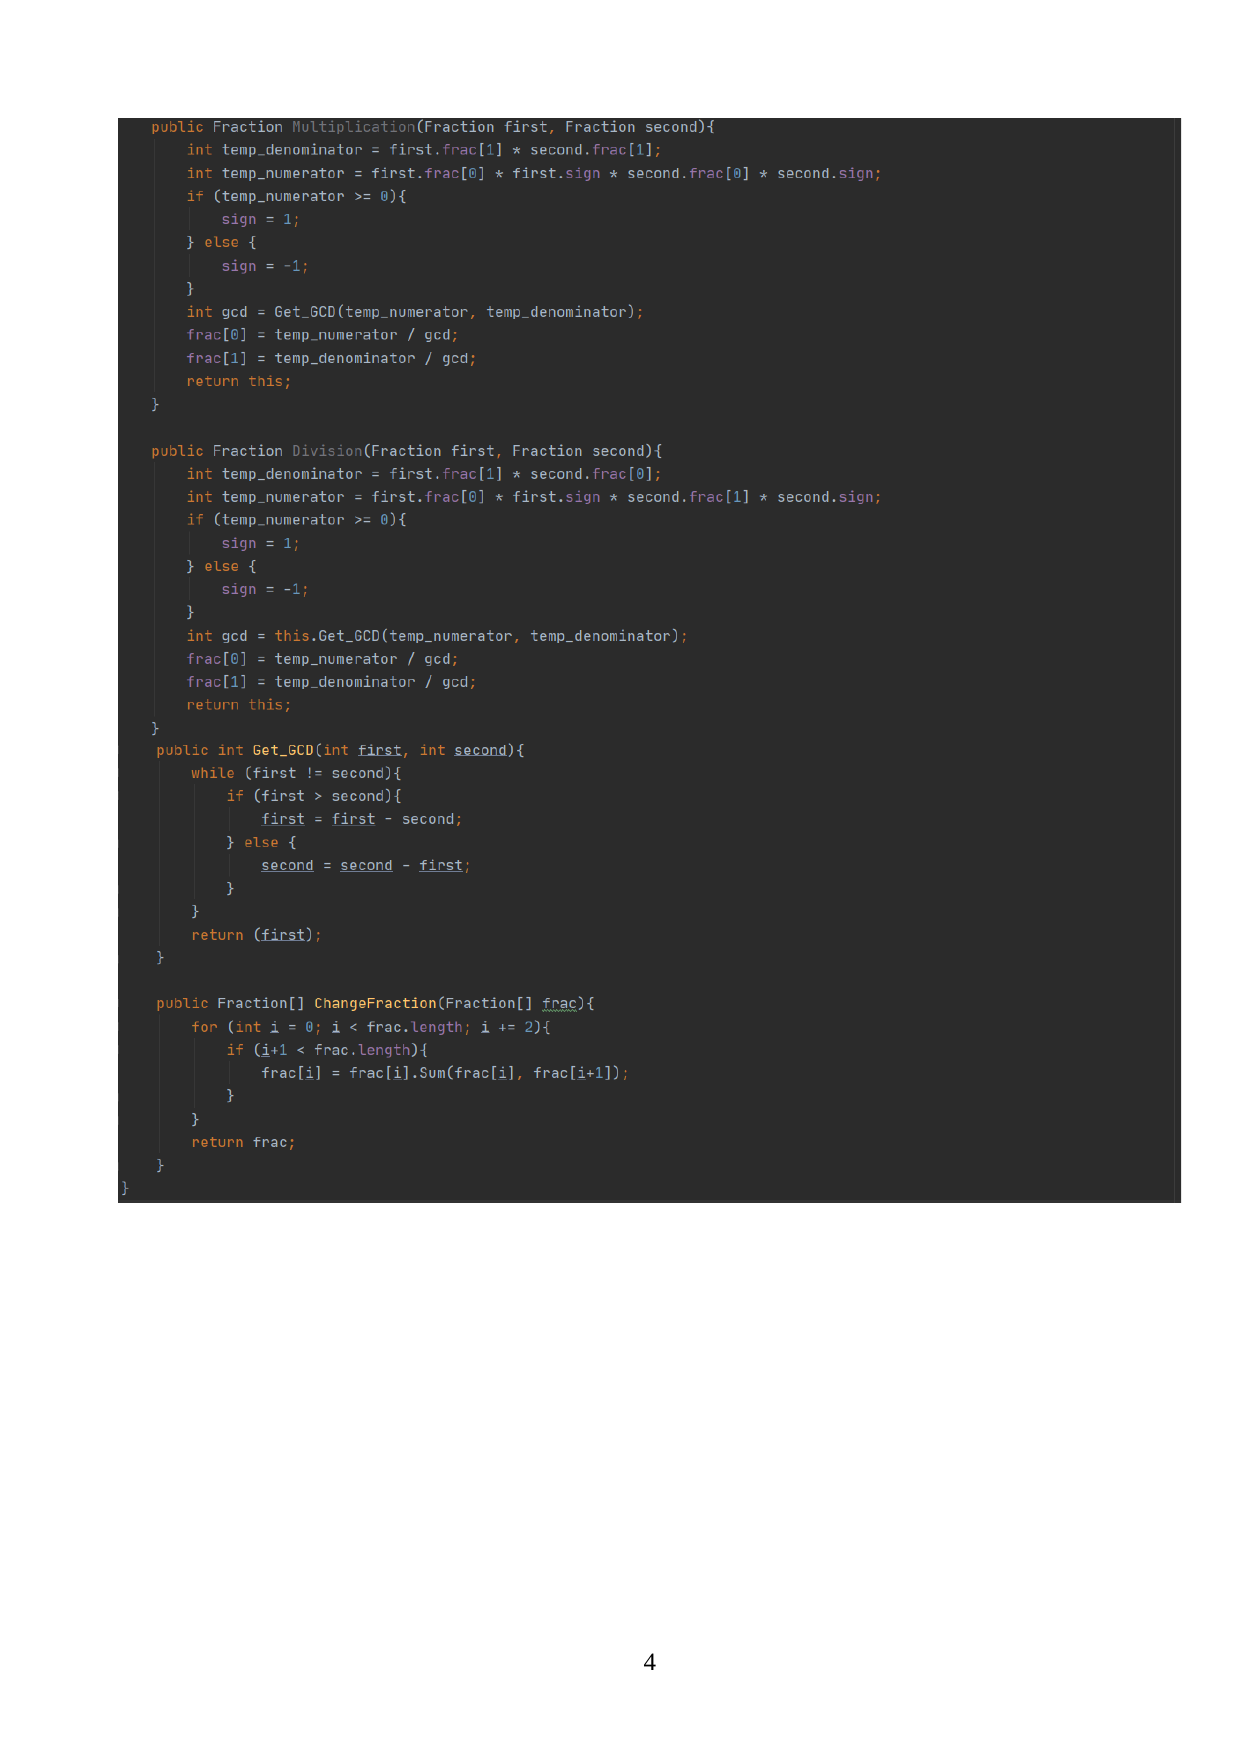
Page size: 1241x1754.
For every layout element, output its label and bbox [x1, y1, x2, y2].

picture [118, 118, 1182, 1203]
